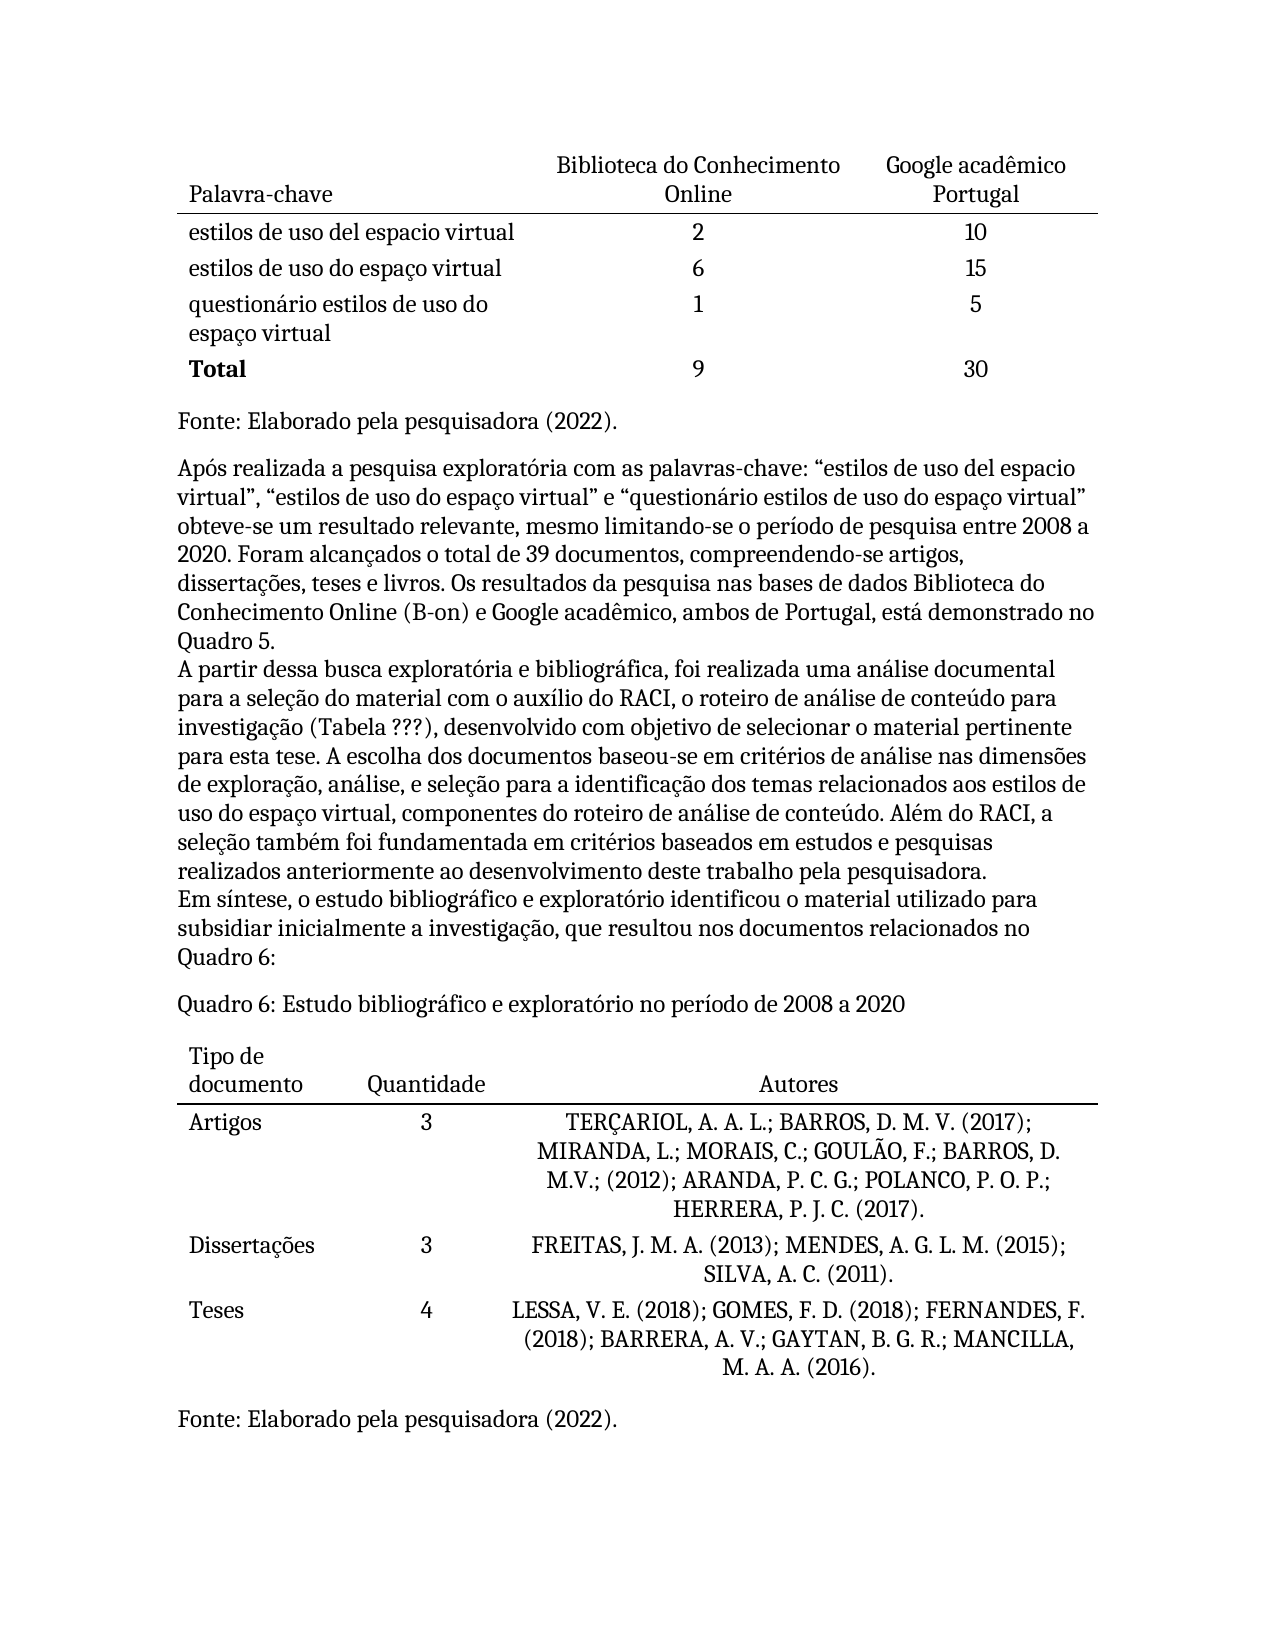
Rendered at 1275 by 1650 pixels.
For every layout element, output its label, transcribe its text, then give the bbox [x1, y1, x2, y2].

table_header Biblioteca do Conhecimento Online [543, 148, 854, 213]
table_cell 9 [543, 352, 854, 388]
table_cell 1 [543, 287, 854, 352]
table_cell questionário estilos de uso do espaço virtual [177, 287, 542, 352]
table_cell 5 [854, 287, 1098, 352]
table_cell LESSA, V. E. (2018); GOMES, F. D. (2018); FERNANDES, F. (2018); BARRERA, A. V.; GAYTAN, B. G. R.; MANCILLA, M. A. A. (2016). [500, 1292, 1098, 1386]
table_header Autores [500, 1038, 1098, 1103]
table_cell 2 [543, 214, 854, 250]
table_cell TERÇARIOL, A. A. L.; BARROS, D. M. V. (2017); MIRANDA, L.; MORAIS, C.; GOULÃO, F.; BARROS, D. M.V.; (2012); ARANDA, P. C. G.; POLANCO, P. O. P.; HERRERA, P. J. C. (2017). [500, 1105, 1098, 1227]
table_header Tipo de documento [177, 1038, 353, 1103]
table_cell 10 [854, 214, 1098, 250]
text Quadro 6: Estudo bibliográfico e exploratório no período de 2008 a 2020 [177, 990, 1098, 1019]
table_cell Artigos [177, 1105, 353, 1227]
table_cell 4 [353, 1292, 499, 1386]
table_cell Teses [177, 1292, 353, 1386]
table_cell estilos de uso do espaço virtual [177, 250, 542, 287]
text Após realizada a pesquisa exploratória com as palavras-chave: “estilos de uso del espacio virtual”, “estilos de uso do espaço virtual” e “questionário estilos de uso do espaço virtual” obteve-se um resultado relevante, mesmo limitando-se o período de pesquisa entre 2008 a 2020. Foram alcançados o total de 39 documentos, compreendendo-se artigos, dissertações, teses e livros. Os resultados da pesquisa nas bases de dados Biblioteca do Conhecimento Online (B-on) e Google acadêmico, ambos de Portugal, está demonstrado no Quadro 5. A partir dessa busca exploratória e bibliográfica, foi realizada uma análise documental para a seleção do material com o auxílio do RACI, o roteiro de análise de conteúdo para investigação (Tabela ???), desenvolvido com objetivo de selecionar o material pertinente para esta tese. A escolha dos documentos baseou-se em critérios de análise nas dimensões de exploração, análise, e seleção para a identificação dos temas relacionados aos estilos de uso do espaço virtual, componentes do roteiro de análise de conteúdo. Além do RACI, a seleção também foi fundamentada em critérios baseados em estudos e pesquisas realizados anteriormente ao desenvolvimento deste trabalho pela pesquisadora. Em síntese, o estudo bibliográfico e exploratório identificou o material utilizado para subsidiar inicialmente a investigação, que resultou nos documentos relacionados no Quadro 6: [177, 454, 1098, 972]
text Fonte: Elaborado pela pesquisadora (2022). [177, 407, 1098, 435]
table_cell Dissertações [177, 1227, 353, 1292]
table_header Quantidade [353, 1038, 499, 1103]
table_cell 3 [353, 1227, 499, 1292]
table_header Palavra-chave [177, 148, 542, 213]
table_header Google acadêmico Portugal [854, 148, 1098, 213]
table_cell estilos de uso del espacio virtual [177, 214, 542, 250]
table_cell Total [177, 352, 542, 388]
table_cell 15 [854, 250, 1098, 287]
table_cell 30 [854, 352, 1098, 388]
table_cell 6 [543, 250, 854, 287]
table_cell 3 [353, 1105, 499, 1227]
table_cell FREITAS, J. M. A. (2013); MENDES, A. G. L. M. (2015); SILVA, A. C. (2011). [500, 1227, 1098, 1292]
text Fonte: Elaborado pela pesquisadora (2022). [177, 1404, 1098, 1433]
